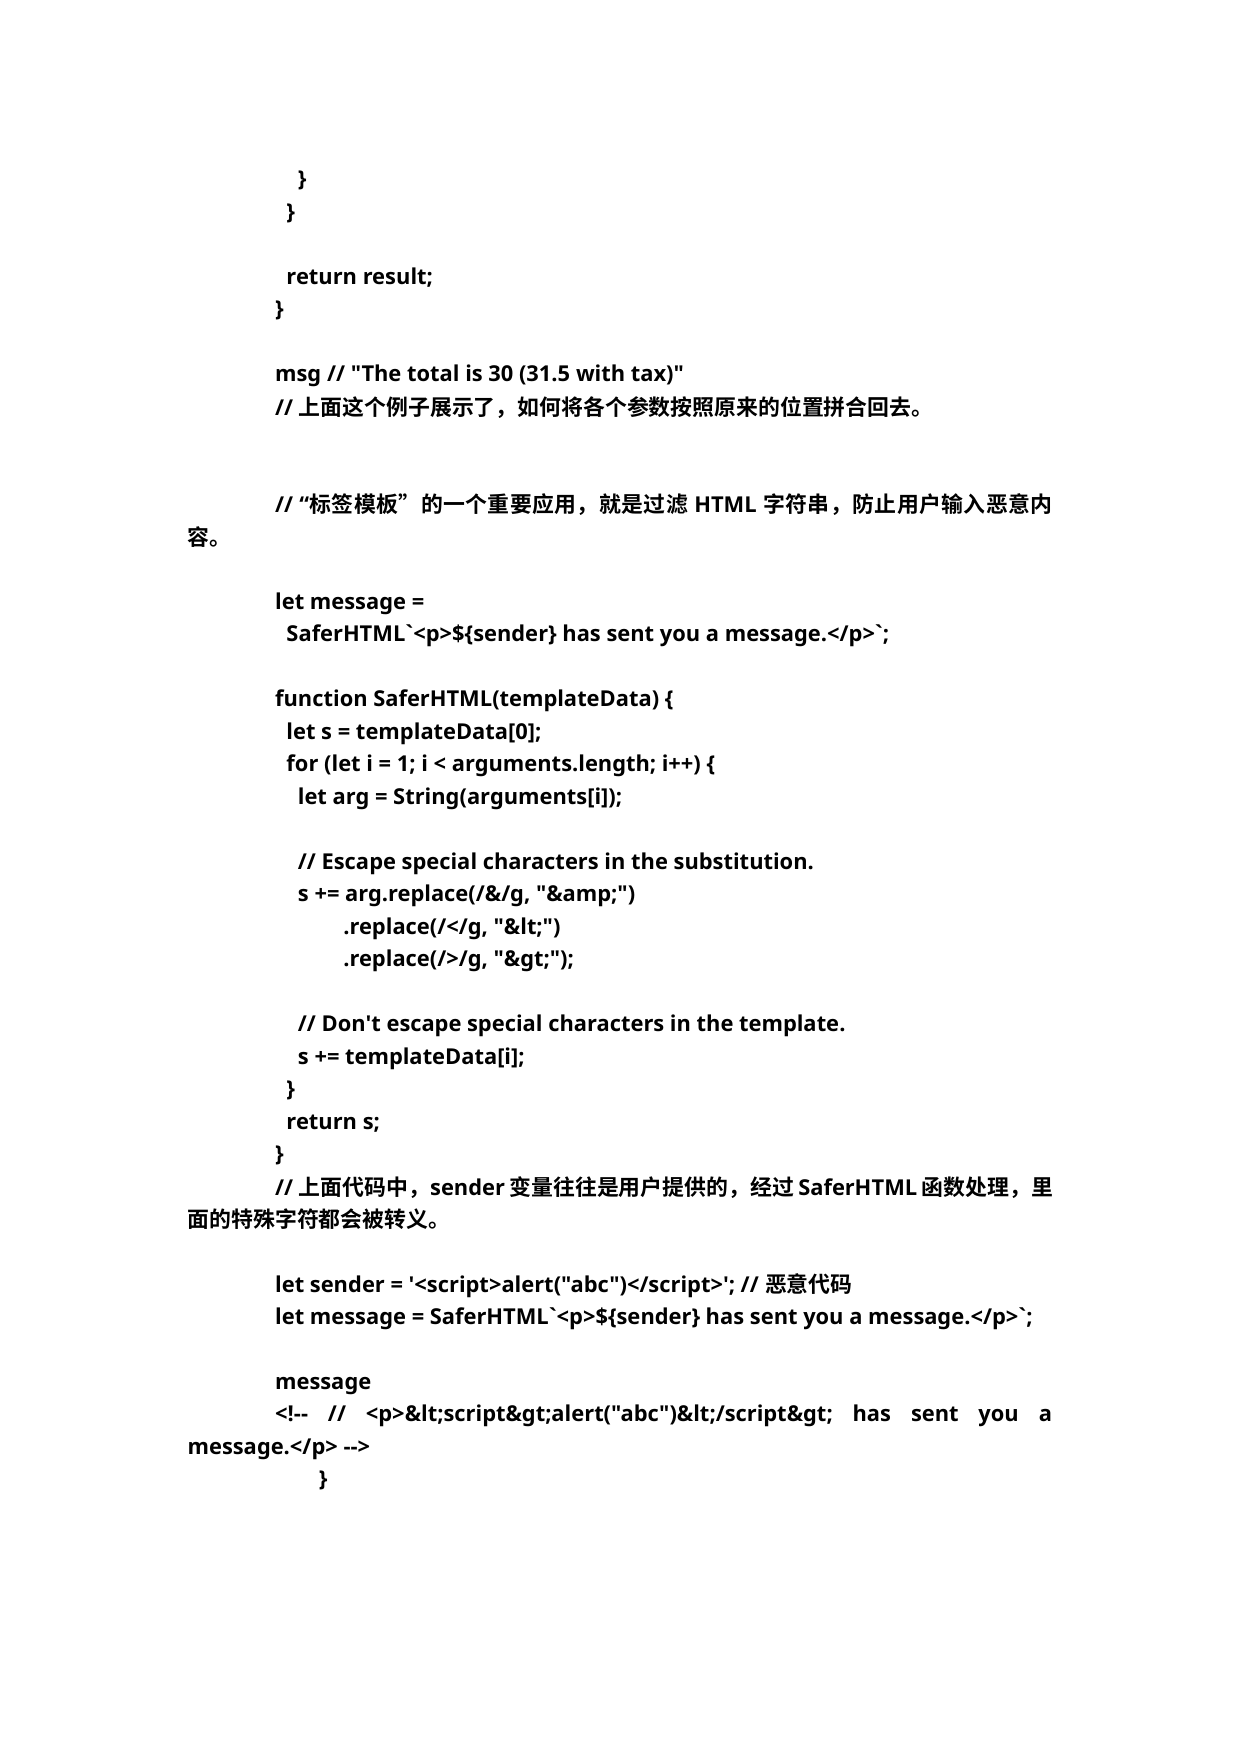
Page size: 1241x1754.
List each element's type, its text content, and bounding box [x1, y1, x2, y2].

text return s; [187, 1104, 1053, 1137]
text function SaferHTML(templateData) { [187, 682, 1053, 714]
text <!-- // <p>&lt;script&gt;alert("abc")&lt;/script&gt; has sent you a message.</p> --> [187, 1397, 1053, 1462]
text return result; [187, 259, 1053, 292]
text // 上面代码中，sender变量往往是用户提供的，经过SaferHTML函数处理，里面的特殊字符都会被转义。 [187, 1169, 1053, 1234]
text // Escape special characters in the substitution. [187, 844, 1053, 877]
text } [187, 194, 1053, 227]
text } [187, 1137, 1053, 1169]
text } [187, 1072, 1053, 1104]
text // “标签模板”的一个重要应用，就是过滤 HTML 字符串，防止用户输入恶意内容。 [187, 487, 1053, 552]
text msg // "The total is 30 (31.5 with tax)" [187, 357, 1053, 389]
text let message = SaferHTML`<p>${sender} has sent you a message.</p>`; [187, 1299, 1053, 1332]
text } [187, 1462, 1053, 1494]
text message [187, 1364, 1053, 1397]
text let arg = String(arguments[i]); [187, 779, 1053, 812]
text let message = [187, 584, 1053, 617]
text s += templateData[i]; [187, 1039, 1053, 1072]
text SaferHTML`<p>${sender} has sent you a message.</p>`; [187, 617, 1053, 649]
text let sender = '<script>alert("abc")</script>'; // 恶意代码 [187, 1267, 1053, 1299]
text s += arg.replace(/&/g, "&amp;") [187, 877, 1053, 909]
text for (let i = 1; i < arguments.length; i++) { [187, 747, 1053, 779]
text let s = templateData[0]; [187, 714, 1053, 747]
text .replace(/>/g, "&gt;"); [187, 942, 1053, 974]
text } [187, 292, 1053, 324]
text } [187, 162, 1053, 194]
text .replace(/</g, "&lt;") [187, 909, 1053, 942]
text // 上面这个例子展示了，如何将各个参数按照原来的位置拼合回去。 [187, 389, 1053, 422]
text // Don't escape special characters in the template. [187, 1007, 1053, 1039]
